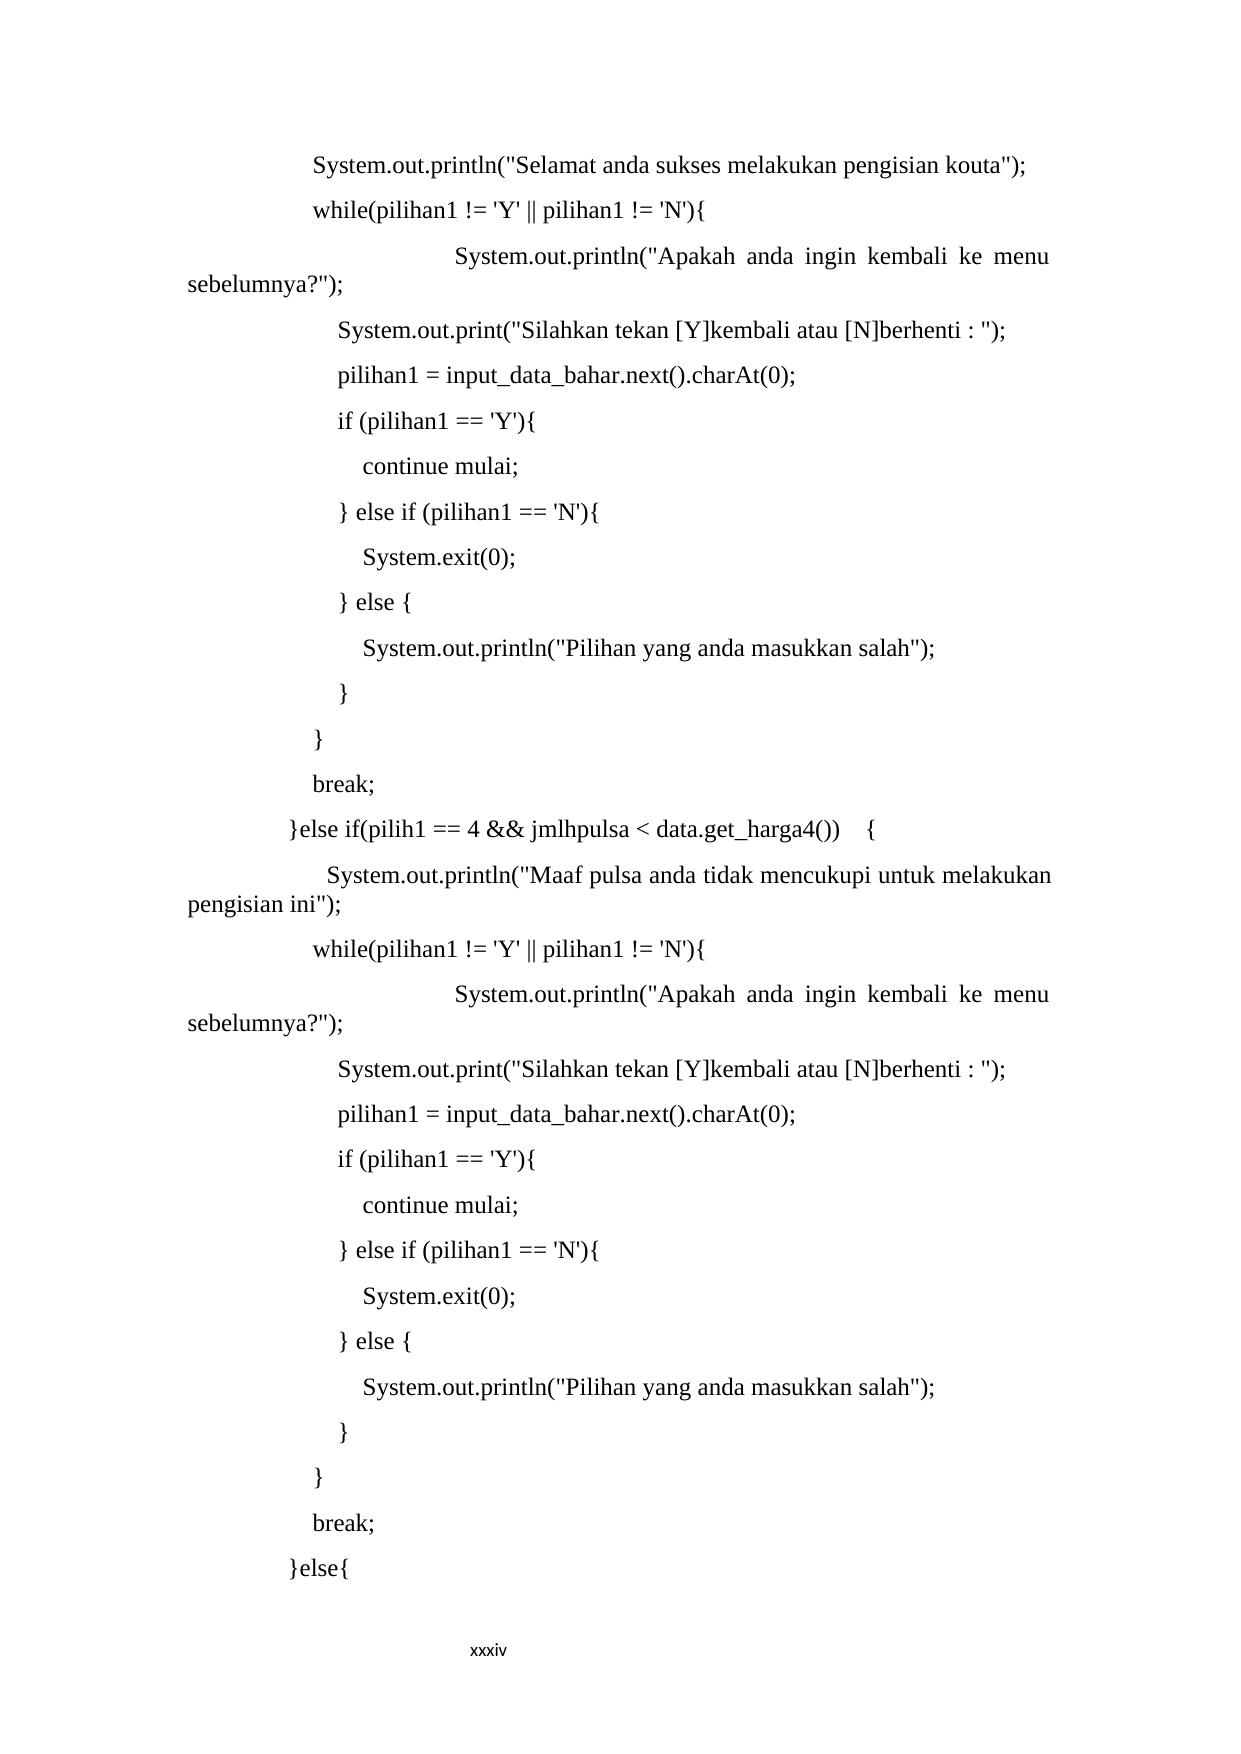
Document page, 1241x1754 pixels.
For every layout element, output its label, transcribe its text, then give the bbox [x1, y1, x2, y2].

text System.exit(0); [187, 1281, 1053, 1309]
text System.out.println("Apakah anda ingin kembali ke menu sebelumnya?"); [187, 241, 1053, 298]
text }else if(pilih1 == 4 && jmlhpulsa < data.get_harga4()) { [187, 814, 1053, 843]
text while(pilihan1 != 'Y' || pilihan1 != 'N'){ [187, 934, 1053, 963]
text System.out.println("Apakah anda ingin kembali ke menu sebelumnya?"); [187, 979, 1053, 1037]
text System.out.println("Pilihan yang anda masukkan salah"); [187, 1372, 1053, 1400]
text } [187, 1462, 1053, 1491]
text System.out.println("Pilihan yang anda masukkan salah"); [187, 633, 1053, 662]
text } else { [187, 587, 1053, 616]
text break; [187, 1508, 1053, 1537]
text if (pilihan1 == 'Y'){ [187, 1144, 1053, 1173]
text System.out.print("Silahkan tekan [Y]kembali atau [N]berhenti : "); [187, 315, 1053, 344]
text pilihan1 = input_data_bahar.next().charAt(0); [187, 360, 1053, 389]
text } [187, 678, 1053, 707]
text } [187, 1417, 1053, 1446]
text continue mulai; [187, 1190, 1053, 1219]
text continue mulai; [187, 451, 1053, 480]
text } else { [187, 1326, 1053, 1355]
text System.out.println("Maaf pulsa anda tidak mencukupi untuk melakukan pengisian ini"); [187, 860, 1053, 917]
text } else if (pilihan1 == 'N'){ [187, 1235, 1053, 1264]
text }else{ [187, 1553, 1053, 1582]
text } [187, 724, 1053, 752]
text break; [187, 769, 1053, 798]
text } else if (pilihan1 == 'N'){ [187, 497, 1053, 525]
text if (pilihan1 == 'Y'){ [187, 406, 1053, 434]
text System.out.println("Selamat anda sukses melakukan pengisian kouta"); [187, 150, 1053, 179]
text System.exit(0); [187, 542, 1053, 571]
text pilihan1 = input_data_bahar.next().charAt(0); [187, 1099, 1053, 1128]
text System.out.print("Silahkan tekan [Y]kembali atau [N]berhenti : "); [187, 1054, 1053, 1082]
text while(pilihan1 != 'Y' || pilihan1 != 'N'){ [187, 195, 1053, 224]
